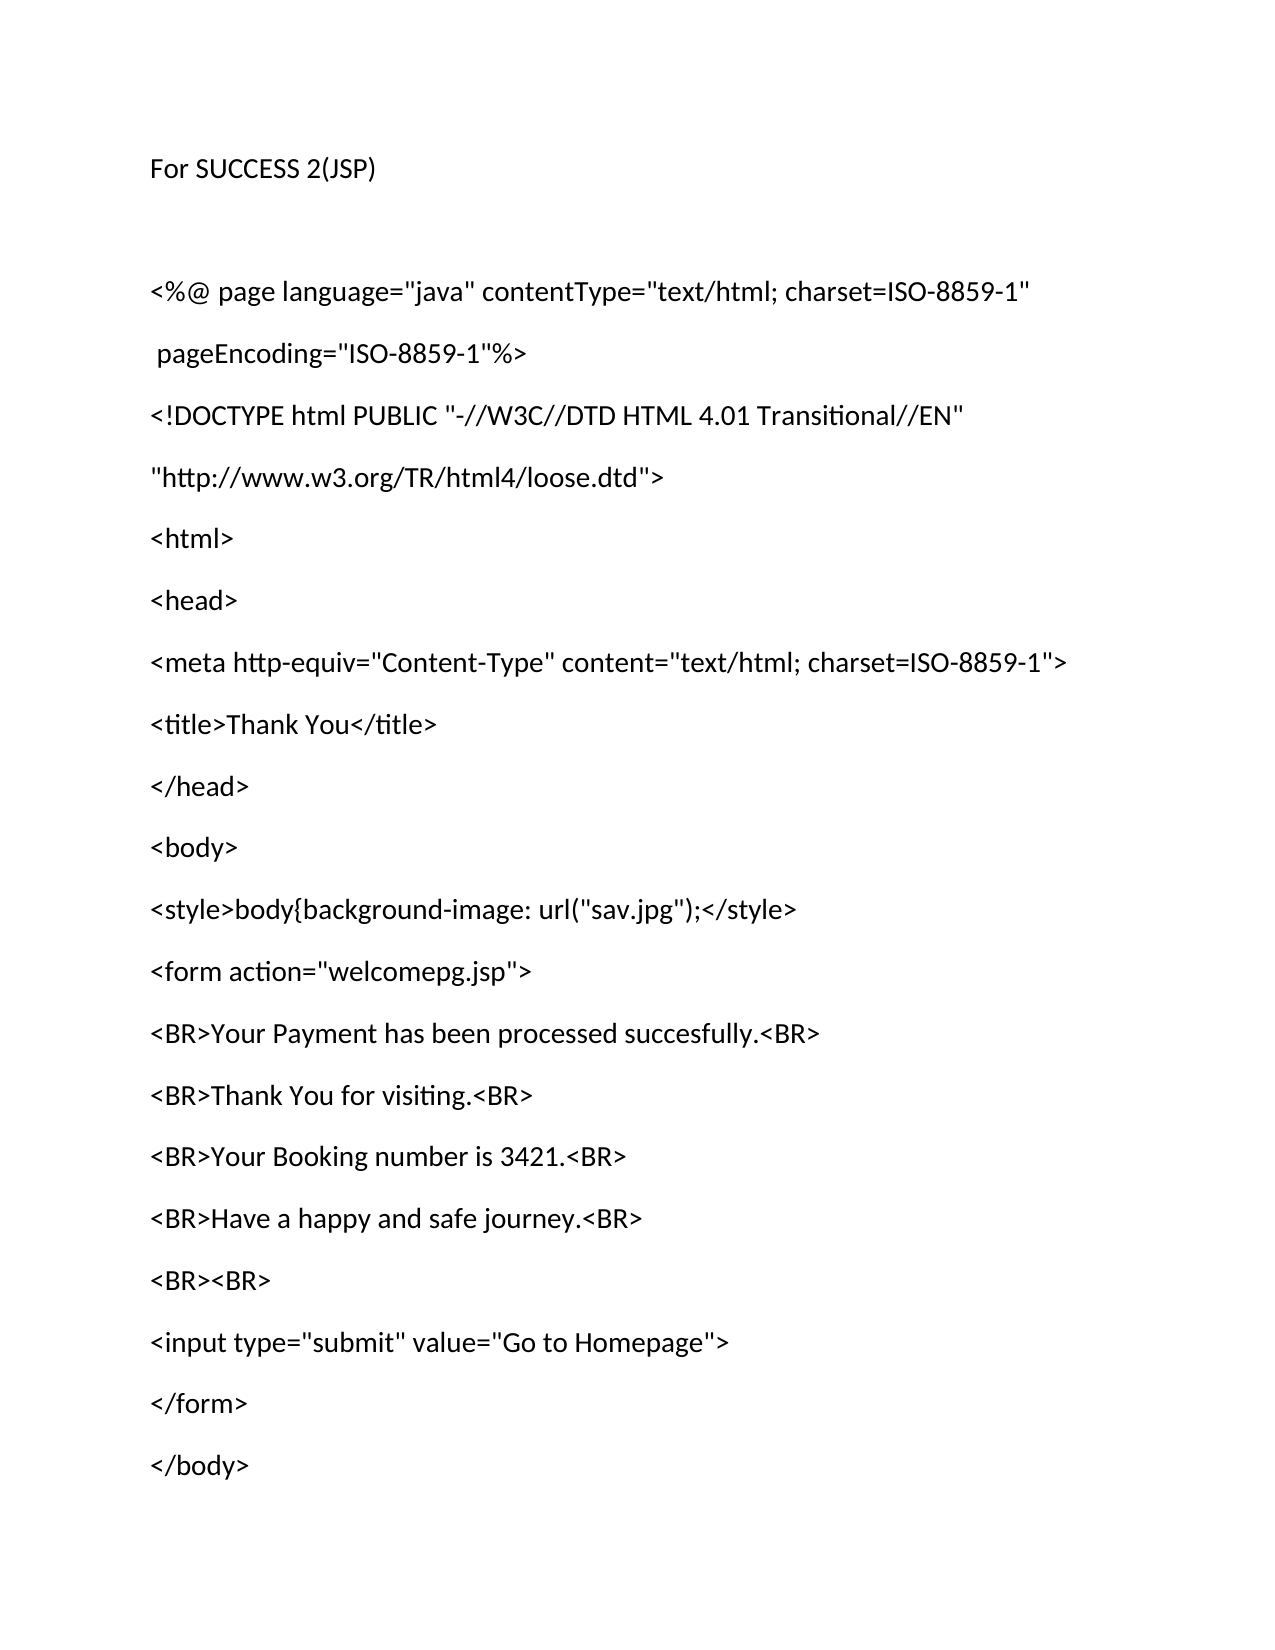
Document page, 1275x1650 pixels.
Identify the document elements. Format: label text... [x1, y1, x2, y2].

text <head> [150, 582, 1125, 618]
text "http://www.w3.org/TR/html4/loose.dtd"> [150, 459, 1125, 494]
text pageEncoding="ISO-8859-1"%> [150, 335, 1125, 371]
text <title>Thank You</title> [150, 706, 1125, 742]
text <BR>Your Payment has been processed succesfully.<BR> [150, 1015, 1125, 1050]
text <BR>Have a happy and safe journey.<BR> [150, 1200, 1125, 1236]
text <BR><BR> [150, 1262, 1125, 1297]
text <input type="submit" value="Go to Homepage"> [150, 1324, 1125, 1359]
text </head> [150, 768, 1125, 803]
text <meta http-equiv="Content-Type" content="text/html; charset=ISO-8859-1"> [150, 644, 1125, 680]
text <!DOCTYPE html PUBLIC "-//W3C//DTD HTML 4.01 Transitional//EN" [150, 397, 1125, 433]
text <form action="welcomepg.jsp"> [150, 953, 1125, 989]
text <body> [150, 829, 1125, 865]
text </body> [150, 1447, 1125, 1483]
text <html> [150, 521, 1125, 556]
text For SUCCESS 2(JSP) [150, 150, 1125, 186]
text <%@ page language="java" contentType="text/html; charset=ISO-8859-1" [150, 273, 1125, 309]
text <style>body{background-image: url("sav.jpg");</style> [150, 891, 1125, 927]
text <BR>Your Booking number is 3421.<BR> [150, 1138, 1125, 1174]
text </form> [150, 1385, 1125, 1421]
text <BR>Thank You for visiting.<BR> [150, 1077, 1125, 1112]
